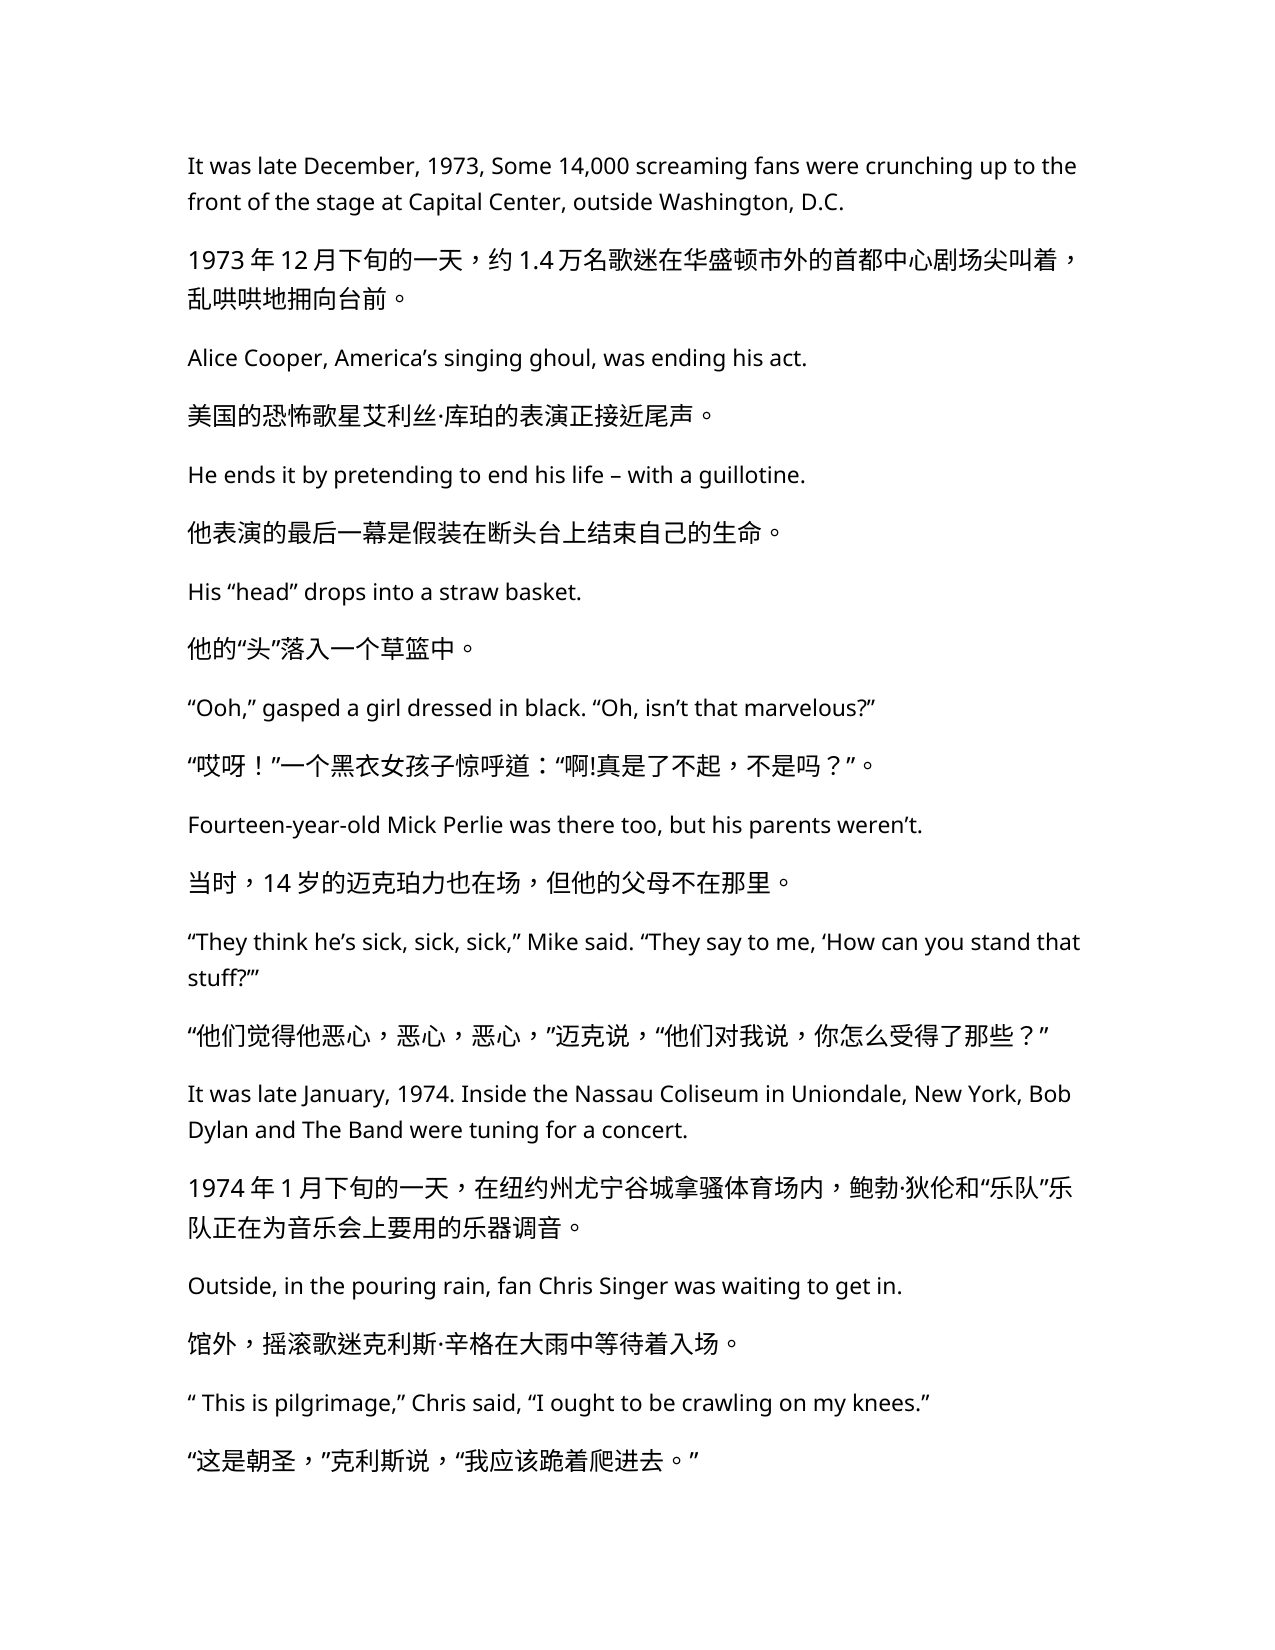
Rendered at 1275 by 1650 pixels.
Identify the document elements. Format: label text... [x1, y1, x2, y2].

text It was late January, 1974. Inside the Nassau Coliseum in Uniondale, New York, Bob Dylan and The Band were tuning for a concert. [187, 1078, 1087, 1146]
text 1973年12月下旬的一天，约1.4万名歌迷在华盛顿市外的首都中心剧场尖叫着，乱哄哄地拥向台前。 [187, 243, 1087, 316]
text “这是朝圣，”克利斯说，“我应该跪着爬进去。” [187, 1444, 1087, 1478]
text 馆外，摇滚歌迷克利斯·辛格在大雨中等待着入场。 [187, 1327, 1087, 1361]
text 美国的恐怖歌星艾利丝·库珀的表演正接近尾声。 [187, 399, 1087, 433]
text He ends it by pretending to end his life – with a guillotine. [187, 459, 1087, 490]
text “他们觉得他恶心，恶心，恶心，”迈克说，“他们对我说，你怎么受得了那些？” [187, 1018, 1087, 1052]
text 他的“头”落入一个草篮中。 [187, 632, 1087, 666]
text 当时，14岁的迈克珀力也在场，但他的父母不在那里。 [187, 866, 1087, 900]
text “ This is pilgrimage,” Chris said, “I ought to be crawling on my knees.” [187, 1387, 1087, 1418]
text Alice Cooper, America’s singing ghoul, was ending his act. [187, 342, 1087, 373]
text “哎呀！”一个黑衣女孩子惊呼道：“啊!真是了不起，不是吗？”。 [187, 749, 1087, 783]
text Outside, in the pouring rain, fan Chris Singer was waiting to get in. [187, 1270, 1087, 1302]
text 1974年1月下旬的一天，在纽约州尤宁谷城拿骚体育场内，鲍勃·狄伦和“乐队”乐队正在为音乐会上要用的乐器调音。 [187, 1171, 1087, 1244]
text Fourteen-year-old Mick Perlie was there too, but his parents weren’t. [187, 809, 1087, 840]
text His “head” drops into a straw basket. [187, 575, 1087, 607]
text It was late December, 1973, Some 14,000 screaming fans were crunching up to the front of the stage at Capital Center, outside Washington, D.C. [187, 150, 1087, 217]
text 他表演的最后一幕是假装在断头台上结束自己的生命。 [187, 515, 1087, 549]
text “They think he’s sick, sick, sick,” Mike said. “They say to me, ‘How can you stand that stuff?’” [187, 926, 1087, 993]
text “Ooh,” gasped a girl dressed in black. “Oh, isn’t that marvelous?” [187, 692, 1087, 723]
